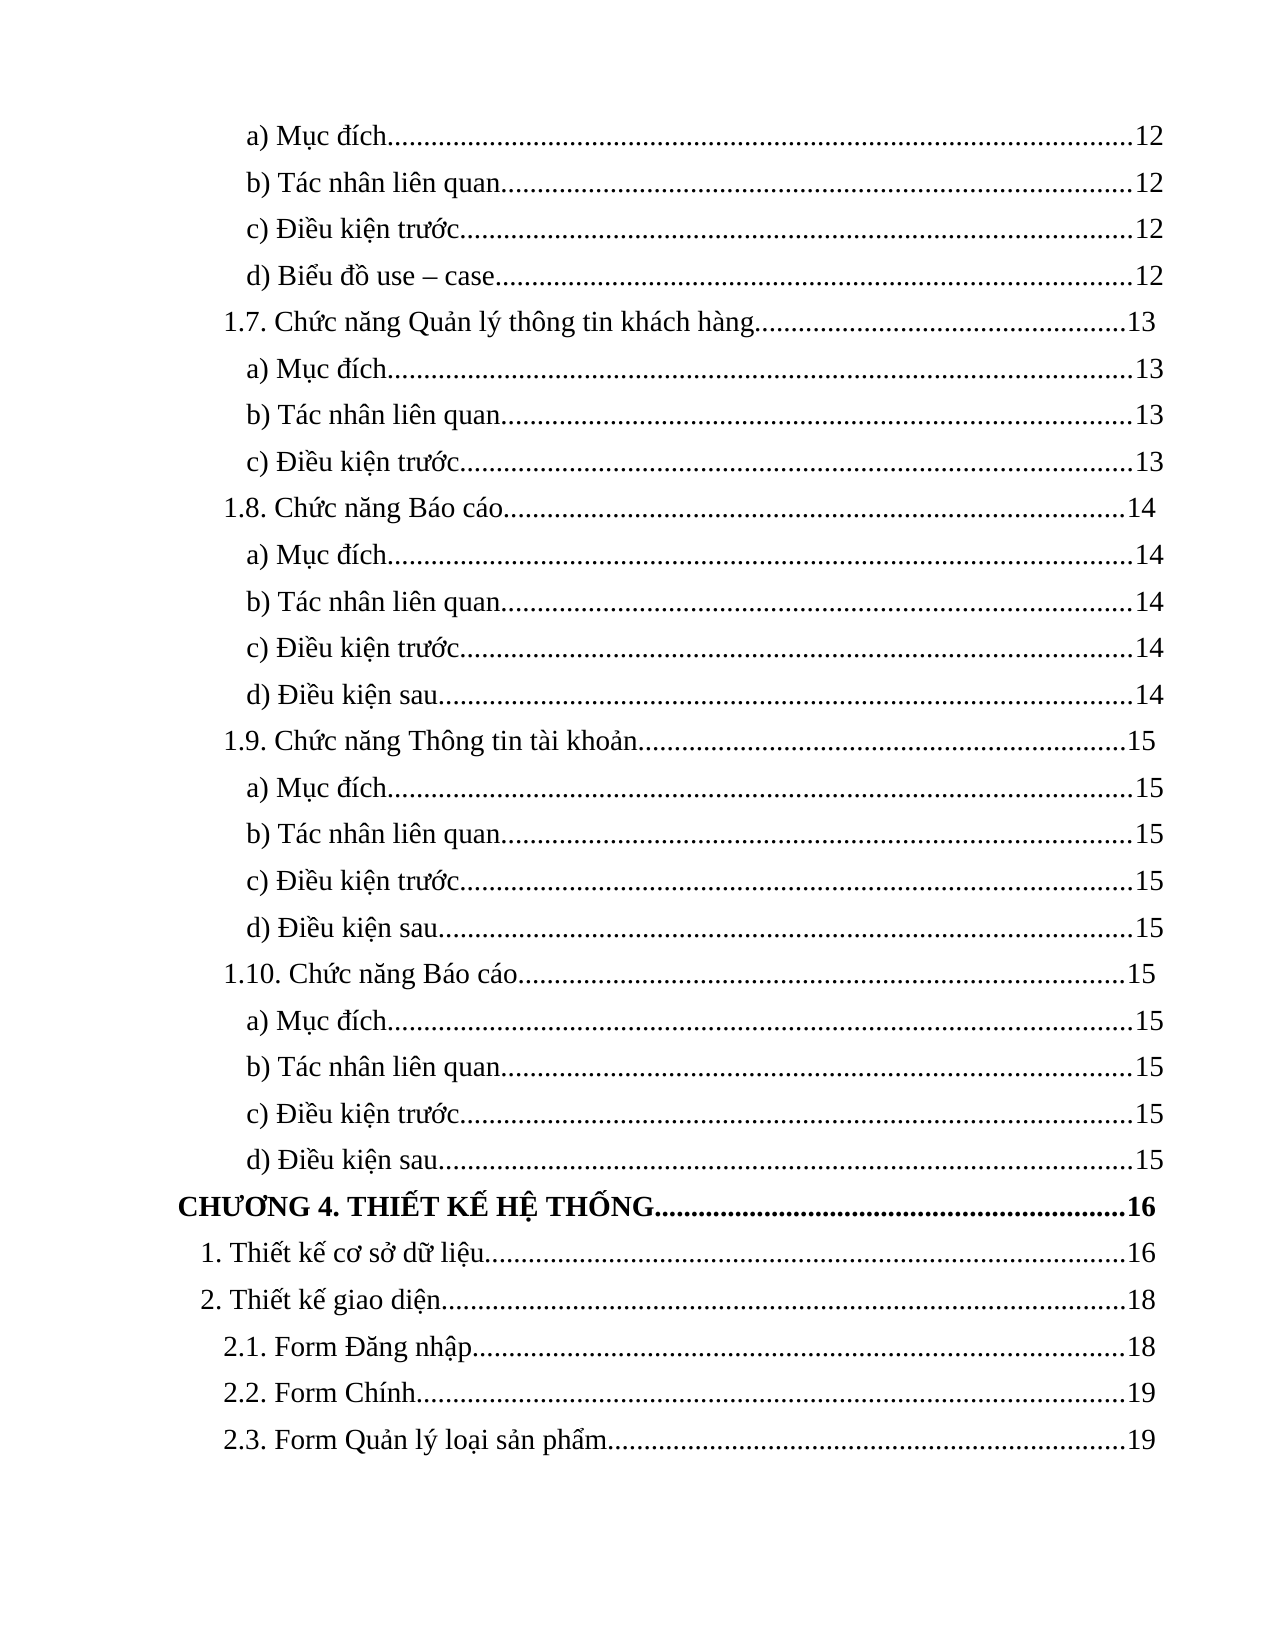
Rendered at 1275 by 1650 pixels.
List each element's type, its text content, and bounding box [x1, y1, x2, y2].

text c) Điều kiện trước 14 [246, 630, 1157, 664]
text 2.3. Form Quản lý loại sản phẩm 19 [223, 1422, 1157, 1455]
text c) Điều kiện trước 15 [246, 863, 1157, 897]
text d) Điều kiện sau 15 [246, 910, 1157, 943]
text 2.2. Form Chính 19 [223, 1375, 1157, 1409]
text b) Tác nhân liên quan 13 [246, 397, 1157, 431]
text CHƯƠNG 4. THIẾT KẾ HỆ THỐNG 16 [177, 1189, 1157, 1223]
text c) Điều kiện trước 13 [246, 444, 1157, 478]
text 1.9. Chức năng Thông tin tài khoản 15 [223, 723, 1157, 757]
text 2.1. Form Đăng nhập 18 [223, 1329, 1157, 1362]
text d) Điều kiện sau 15 [246, 1142, 1157, 1176]
text c) Điều kiện trước 12 [246, 211, 1157, 245]
text a) Mục đích 15 [246, 770, 1157, 803]
text 1. Thiết kế cơ sở dữ liệu 16 [200, 1236, 1157, 1269]
text 1.10. Chức năng Báo cáo 15 [223, 956, 1157, 990]
text b) Tác nhân liên quan 14 [246, 584, 1157, 617]
text d) Biểu đồ use – case 12 [246, 258, 1157, 291]
text c) Điều kiện trước 15 [246, 1096, 1157, 1129]
text a) Mục đích 14 [246, 537, 1157, 571]
text a) Mục đích 15 [246, 1003, 1157, 1036]
text a) Mục đích 13 [246, 351, 1157, 384]
text b) Tác nhân liên quan 15 [246, 817, 1157, 850]
text 1.7. Chức năng Quản lý thông tin khách hàng 13 [223, 304, 1157, 338]
text 2. Thiết kế giao diện 18 [200, 1282, 1157, 1316]
text b) Tác nhân liên quan 15 [246, 1049, 1157, 1083]
text 1.8. Chức năng Báo cáo 14 [223, 491, 1157, 524]
text d) Điều kiện sau 14 [246, 677, 1157, 710]
text a) Mục đích 12 [246, 118, 1157, 152]
text b) Tác nhân liên quan 12 [246, 165, 1157, 198]
